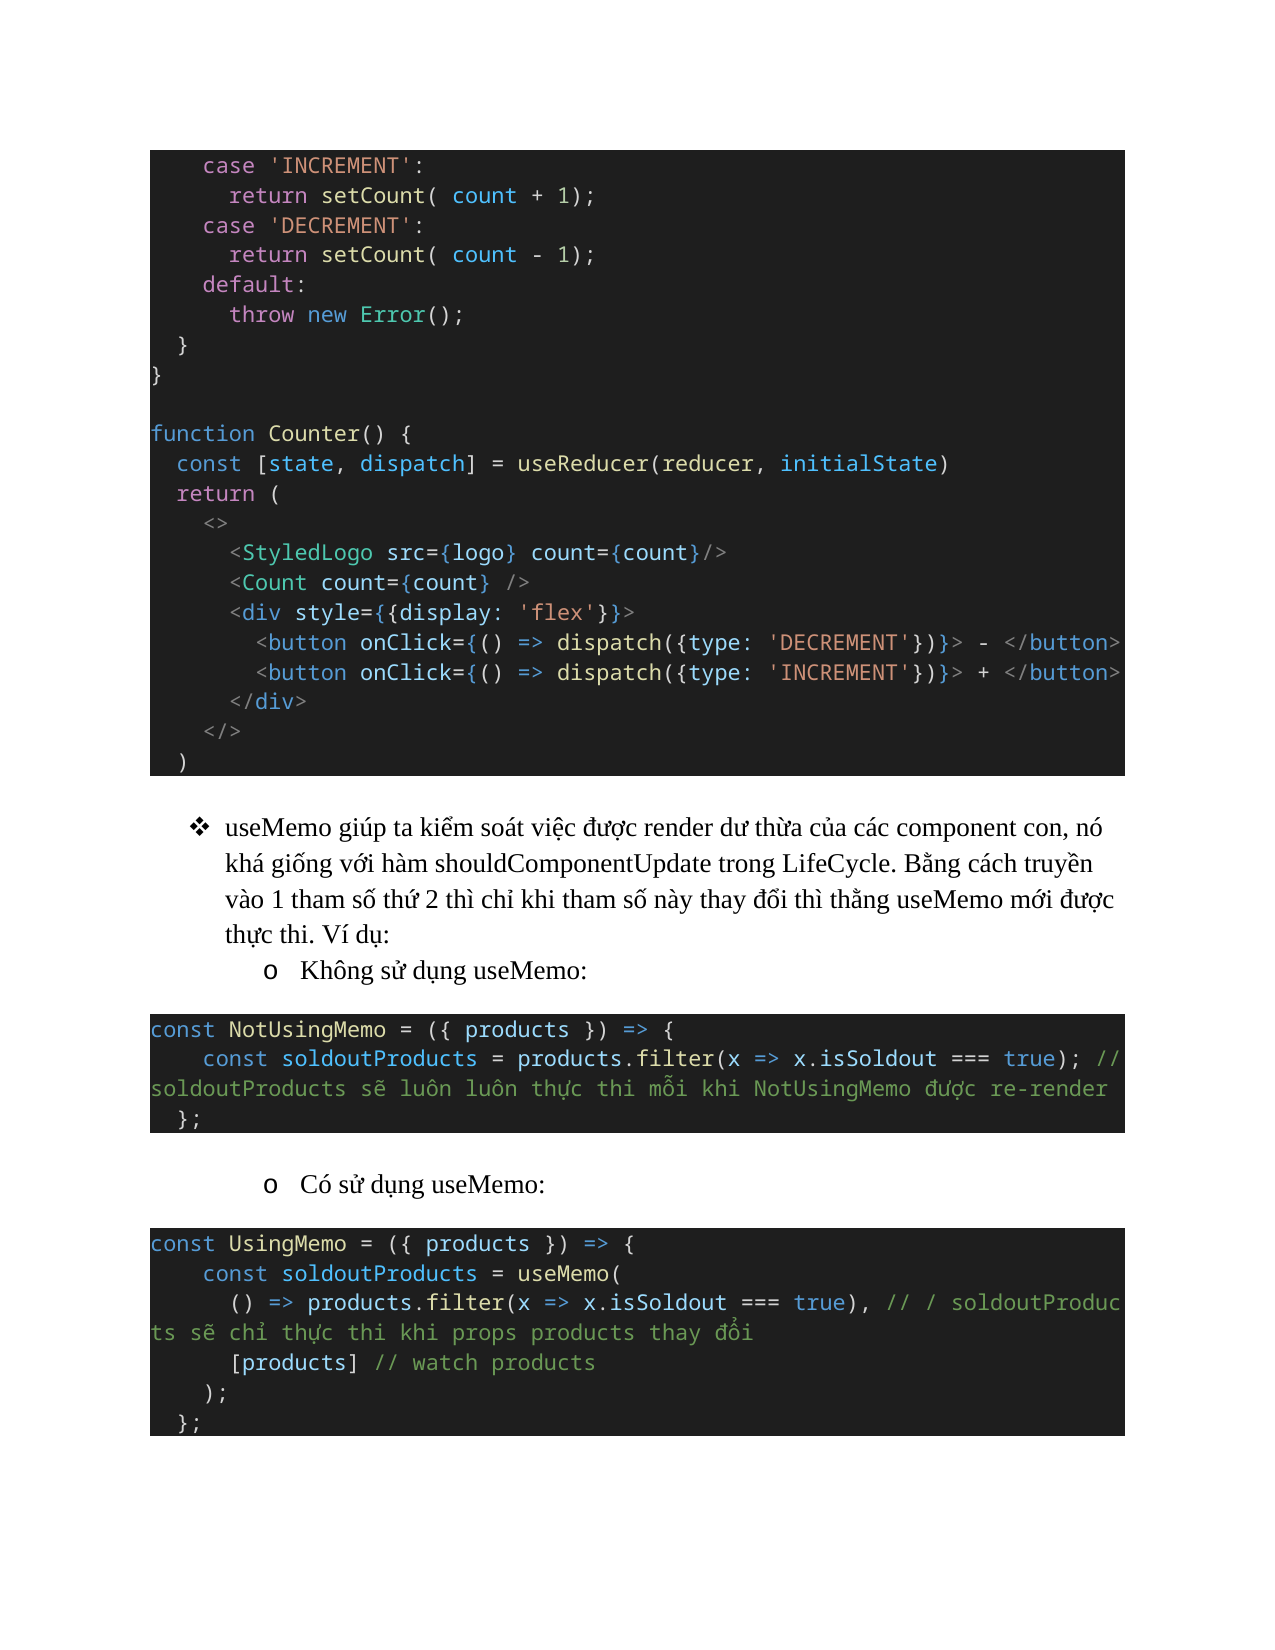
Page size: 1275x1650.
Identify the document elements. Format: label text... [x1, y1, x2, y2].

text const soldoutProducts = useMemo( [150, 1258, 1125, 1287]
text throw new Error(); [150, 299, 1125, 329]
list Có sử dụng useMemo: [262, 1168, 1125, 1202]
text <Count count={count} /> [150, 567, 1125, 597]
text case 'DECREMENT': [150, 209, 1125, 239]
text }; [150, 1407, 1125, 1436]
text <button onClick={() => dispatch({type: 'INCREMENT'})}> + </button> [150, 656, 1125, 686]
text <StyledLogo src={logo} count={count}/> [150, 537, 1125, 567]
text return setCount( count + 1); [150, 180, 1125, 209]
list Không sử dụng useMemo: [262, 954, 1125, 988]
text function Counter() { [150, 418, 1125, 448]
text } [150, 358, 1125, 388]
text const UsingMemo = ({ products }) => { [150, 1228, 1125, 1258]
list useMemo giúp ta kiểm soát việc được render dư thừa của các component con, nó khá giống với hàm shouldComponentUpdate trong LifeCycle. Bằng cách truyền vào 1 tham số thứ 2 thì chỉ khi tham số này thay đổi thì thằng useMemo mới được thực thi. Ví dụ: [187, 811, 1125, 950]
text ); [150, 1377, 1125, 1407]
text }; [150, 1103, 1125, 1133]
text ) [150, 746, 1125, 776]
text case 'INCREMENT': [150, 150, 1125, 180]
text <button onClick={() => dispatch({type: 'DECREMENT'})}> - </button> [150, 627, 1125, 656]
text } [150, 329, 1125, 358]
text return setCount( count - 1); [150, 239, 1125, 269]
text const soldoutProducts = products.filter(x => x.isSoldout === true); // soldoutProducts sẽ luôn luôn thực thi mỗi khi NotUsingMemo được re-render [150, 1043, 1125, 1103]
text () => products.filter(x => x.isSoldout === true), // / soldoutProducts sẽ chỉ thực thi khi props products thay đổi [150, 1287, 1125, 1347]
text <div style={{display: 'flex'}}> [150, 597, 1125, 627]
text const NotUsingMemo = ({ products }) => { [150, 1014, 1125, 1043]
text default: [150, 269, 1125, 299]
text <> [150, 507, 1125, 537]
text [products] // watch products [150, 1347, 1125, 1377]
text return ( [150, 478, 1125, 507]
text const [state, dispatch] = useReducer(reducer, initialState) [150, 448, 1125, 478]
text </div> [150, 686, 1125, 716]
text </> [150, 716, 1125, 746]
